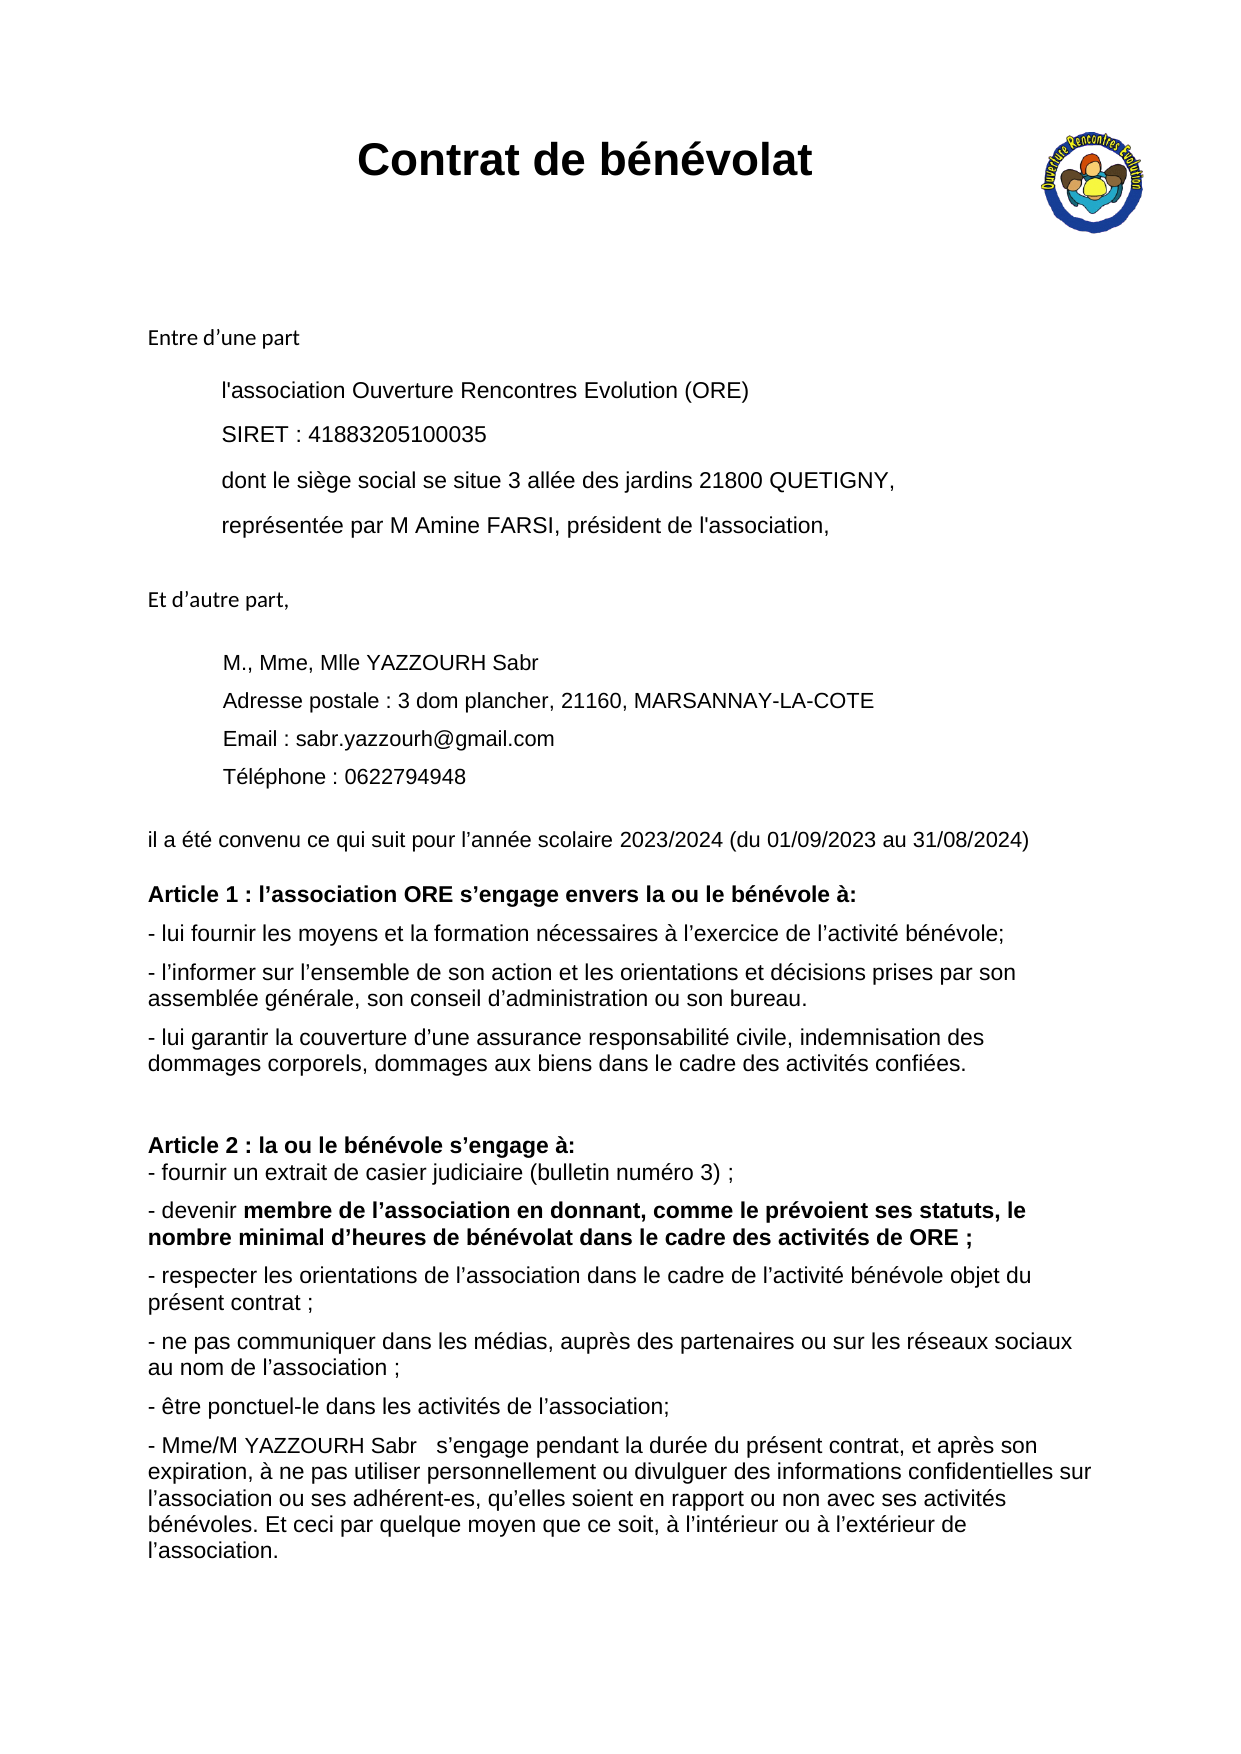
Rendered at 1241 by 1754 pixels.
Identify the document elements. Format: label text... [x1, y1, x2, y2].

text Et d’autre part, [148, 585, 331, 613]
text SIRET : 41883205100035 [221, 421, 1093, 448]
text Contrat de bénévolat [148, 133, 1040, 186]
picture [1040, 132, 1144, 234]
text il a été convenu ce qui suit pour l’année scolaire 2023/2024 (du 01/09/2023 au 31/08/2024) [148, 827, 1093, 852]
text Entre d’une part [148, 323, 1093, 352]
text - ne pas communiquer dans les médias, auprès des partenaires ou sur les réseaux sociaux au nom de l’association ; [148, 1328, 1093, 1380]
text M., Mme, Mlle YAZZOURH Sabr Adresse postale : 3 dom plancher, 21160, MARSANNAY-LA-COTE Email : sabr.yazzourh@gmail.com Téléphone : 0622794948 [223, 650, 1093, 789]
text représentée par M Amine FARSI, président de l'association, [221, 512, 1093, 538]
text l'association Ouverture Rencontres Evolution (ORE) [221, 377, 1093, 403]
text - lui garantir la couverture d’une assurance responsabilité civile, indemnisation des dommages corporels, dommages aux biens dans le cadre des activités confiées. [148, 1024, 1093, 1077]
text - l’informer sur l’ensemble de son action et les orientations et décisions prises par son assemblée générale, son conseil d’administration ou son bureau. [148, 959, 1093, 1011]
text - Mme/M YAZZOURH Sabr s’engage pendant la durée du présent contrat, et après son expiration, à ne pas utiliser personnellement ou divulguer des informations confidentielles sur l’association ou ses adhérent-es, qu’elles soient en rapport ou non avec ses activités bénévoles. Et ceci par quelque moyen que ce soit, à l’intérieur ou à l’extérieur de l’association. [148, 1432, 1093, 1563]
text - être ponctuel-le dans les activités de l’association; [148, 1393, 1093, 1419]
text Article 1 : l’association ORE s’engage envers la ou le bénévole à: [148, 881, 1093, 907]
text - respecter les orientations de l’association dans le cadre de l’activité bénévole objet du présent contrat ; [148, 1262, 1093, 1315]
text - lui fournir les moyens et la formation nécessaires à l’exercice de l’activité bénévole; [148, 920, 1093, 946]
text - fournir un extrait de casier judiciaire (bulletin numéro 3) ; [148, 1158, 1093, 1185]
text - devenir membre de l’association en donnant, comme le prévoient ses statuts, le nombre minimal d’heures de bénévolat dans le cadre des activités de ORE ; [148, 1197, 1093, 1250]
text dont le siège social se situe 3 allée des jardins 21800 QUETIGNY, [221, 467, 1093, 493]
text Article 2 : la ou le bénévole s’engage à: [148, 1132, 1093, 1158]
